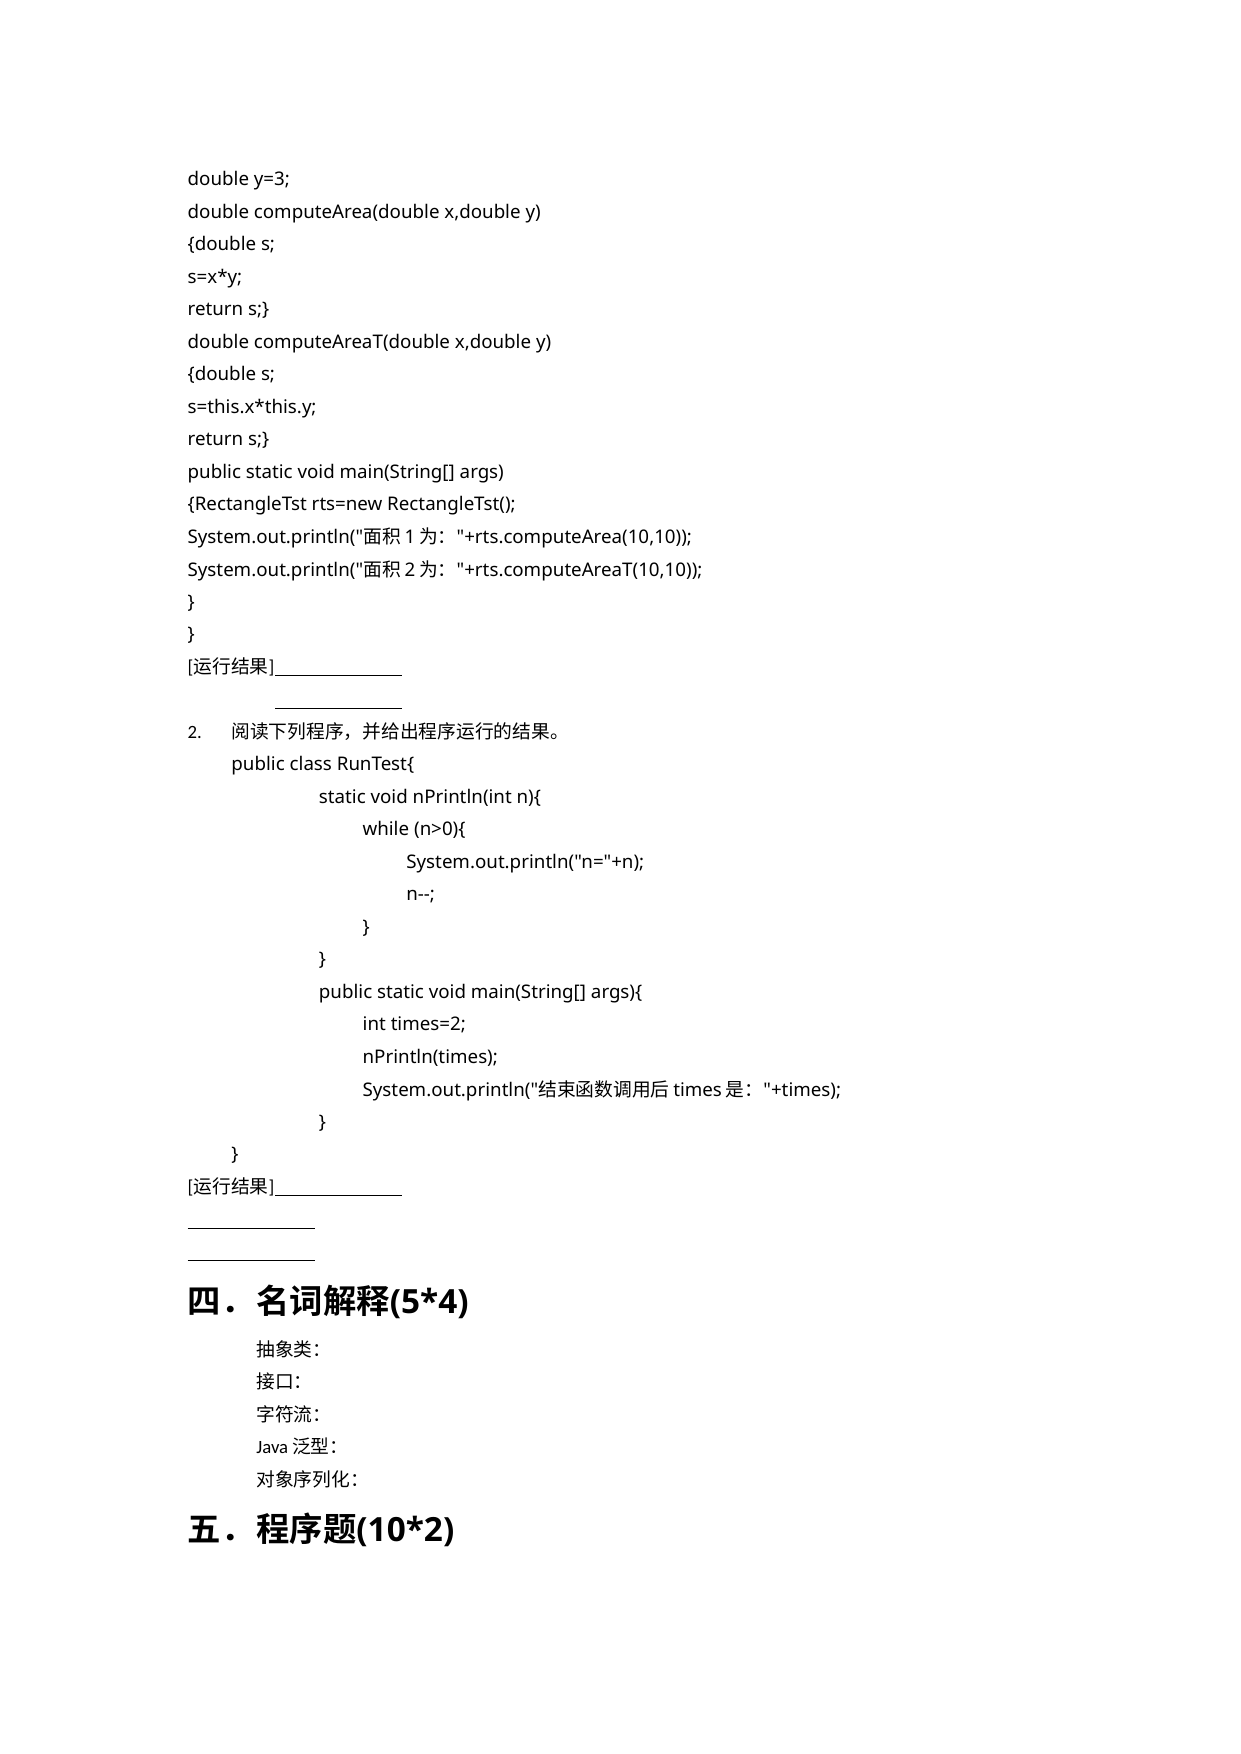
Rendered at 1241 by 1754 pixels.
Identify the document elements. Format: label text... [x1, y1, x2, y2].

list 程序题(10*2) [187, 1494, 1053, 1559]
text s=this.x*this.y; [187, 389, 1053, 422]
list 接口： [256, 1364, 1053, 1397]
text public class RunTest{ [231, 747, 1053, 779]
text System.out.println("面积2为："+rts.computeAreaT(10,10)); [187, 552, 1053, 584]
list 对象序列化： [256, 1462, 1053, 1494]
text } [187, 584, 1053, 617]
text System.out.println("n="+n); [231, 844, 1053, 877]
text int times=2; [231, 1007, 1053, 1039]
text } [187, 617, 1053, 649]
text return s;} [187, 422, 1053, 454]
text } [231, 1137, 1053, 1169]
text [运行结果] [187, 1169, 1053, 1202]
text static void nPrintln(int n){ [231, 779, 1053, 812]
text while (n>0){ [231, 812, 1053, 844]
list 阅读下列程序，并给出程序运行的结果。 [187, 714, 1053, 747]
list 名词解释(5*4) [187, 1267, 1053, 1332]
text {RectangleTst rts=new RectangleTst(); [187, 487, 1053, 519]
text System.out.println("面积1为："+rts.computeArea(10,10)); [187, 519, 1053, 552]
text n--; [231, 877, 1053, 909]
text s=x*y; [187, 259, 1053, 292]
text {double s; [187, 227, 1053, 259]
list Java泛型： [256, 1429, 1053, 1462]
text System.out.println("结束函数调用后times是："+times); [231, 1072, 1053, 1104]
text } [231, 1104, 1053, 1137]
list 字符流： [256, 1397, 1053, 1429]
text } [231, 909, 1053, 942]
text double computeArea(double x,double y) [187, 194, 1053, 227]
text [运行结果] [187, 649, 1053, 682]
text nPrintln(times); [231, 1039, 1053, 1072]
text public static void main(String[] args){ [231, 974, 1053, 1007]
text double computeAreaT(double x,double y) [187, 324, 1053, 357]
text public static void main(String[] args) [187, 454, 1053, 487]
list 抽象类： [256, 1332, 1053, 1364]
text return s;} [187, 292, 1053, 324]
text } [231, 942, 1053, 974]
text double y=3; [187, 162, 1053, 194]
text {double s; [187, 357, 1053, 389]
